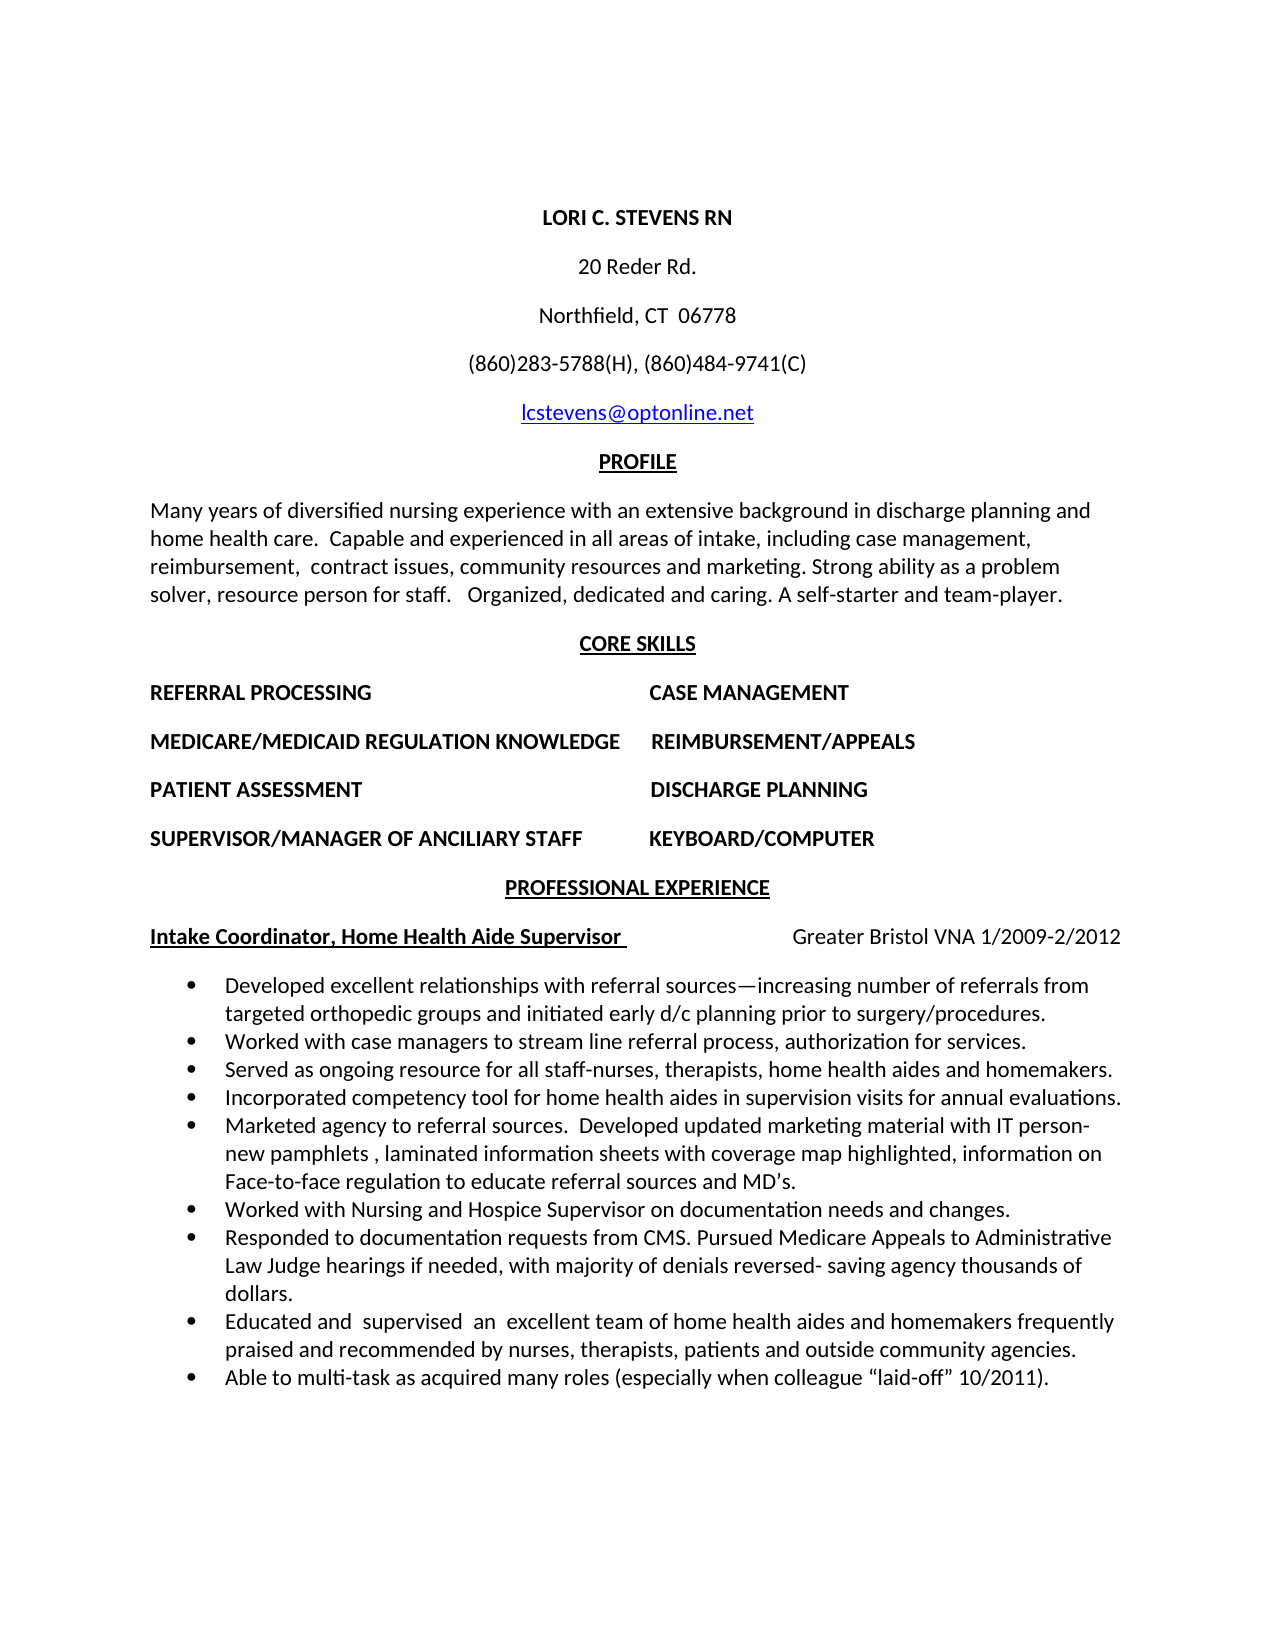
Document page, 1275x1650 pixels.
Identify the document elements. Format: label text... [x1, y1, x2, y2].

text 20 Reder Rd. [150, 252, 1125, 280]
text Many years of diversified nursing experience with an extensive background in discharge planning and home health care. Capable and experienced in all areas of intake, including case management, reimbursement, contract issues, community resources and marketing. Strong ability as a problem solver, resource person for staff. Organized, dedicated and caring. A self-starter and team-player. [150, 496, 1125, 608]
text REFERRAL PROCESSING CASE MANAGEMENT [150, 678, 1125, 706]
list Served as ongoing resource for all staff-nurses, therapists, home health aides and homemakers. [187, 1055, 1125, 1083]
text lcstevens@optonline.net [150, 398, 1125, 426]
text (860)283-5788(H), (860)484-9741(C) [150, 349, 1125, 378]
list Responded to documentation requests from CMS. Pursued Medicare Appeals to Administrative Law Judge hearings if needed, with majority of denials reversed- saving agency thousands of dollars. [187, 1223, 1125, 1307]
text PROFESSIONAL EXPERIENCE [150, 873, 1125, 901]
text Northfield, CT 06778 [150, 301, 1125, 329]
list Able to multi-task as acquired many roles (especially when colleague “laid-off” 10/2011). [187, 1363, 1125, 1391]
list Worked with case managers to stream line referral process, authorization for services. [187, 1027, 1125, 1055]
text LORI C. STEVENS RN [150, 203, 1125, 231]
list Marketed agency to referral sources. Developed updated marketing material with IT person-new pamphlets , laminated information sheets with coverage map highlighted, information on Face-to-face regulation to educate referral sources and MD’s. [187, 1111, 1125, 1195]
text Intake Coordinator, Home Health Aide Supervisor Greater Bristol VNA 1/2009-2/2012 [150, 922, 1125, 950]
text PATIENT ASSESSMENT DISCHARGE PLANNING [150, 776, 1125, 804]
list Worked with Nursing and Hospice Supervisor on documentation needs and changes. [187, 1195, 1125, 1223]
text MEDICARE/MEDICAID REGULATION KNOWLEDGE REIMBURSEMENT/APPEALS [150, 727, 1125, 755]
text SUPERVISOR/MANAGER OF ANCILIARY STAFF KEYBOARD/COMPUTER [150, 824, 1125, 852]
text CORE SKILLS [150, 629, 1125, 657]
text PROFILE [150, 447, 1125, 475]
list Incorporated competency tool for home health aides in supervision visits for annual evaluations. [187, 1083, 1125, 1111]
list Developed excellent relationships with referral sources—increasing number of referrals from targeted orthopedic groups and initiated early d/c planning prior to surgery/procedures. [187, 971, 1125, 1027]
list Educated and supervised an excellent team of home health aides and homemakers frequently praised and recommended by nurses, therapists, patients and outside community agencies. [187, 1307, 1125, 1363]
